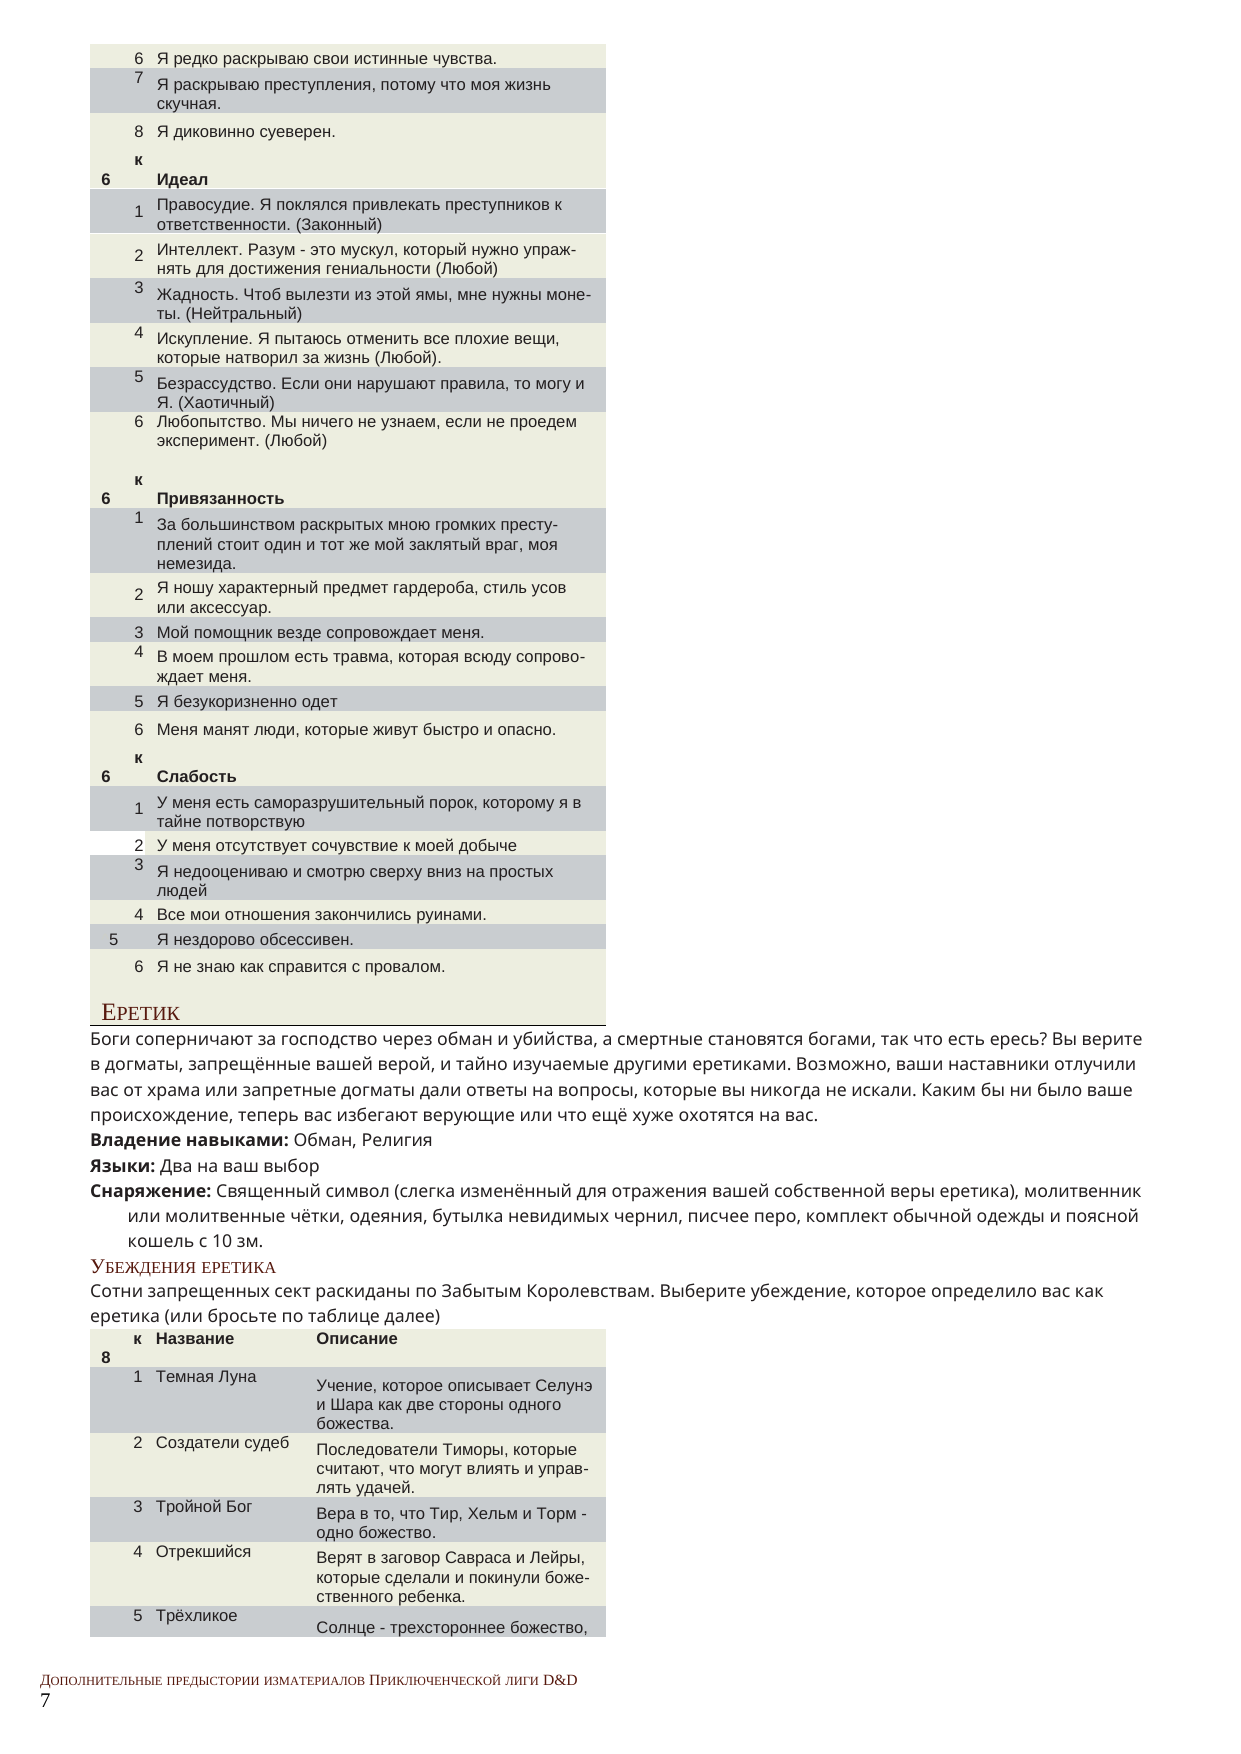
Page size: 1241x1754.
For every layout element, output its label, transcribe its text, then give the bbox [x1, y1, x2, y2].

table_cell 5 [90, 1606, 144, 1637]
table_cell Я редко раскрываю свои истинные чувства. [145, 44, 606, 68]
table_cell к6 [90, 469, 145, 508]
table_cell Тройной Бог [144, 1497, 305, 1542]
table_cell За большинством раскрытых мною громких преступлений стоит один и тот же мой заклятый враг, моя немезида. [145, 508, 606, 573]
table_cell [305, 1606, 606, 1637]
table_cell Отрекшийся [144, 1542, 305, 1606]
table_cell 3 [90, 855, 145, 900]
table_cell Интеллект. Разум - это мускул, который нужно упражнять для достижения гениальности (Любой) [145, 234, 606, 278]
table_cell Слабость [145, 748, 606, 786]
table_cell 3 [90, 278, 145, 323]
table_cell Темная Луна [144, 1367, 305, 1433]
table_header Описание [305, 1329, 606, 1367]
table_cell 4 [90, 1542, 144, 1606]
table_cell 2 [90, 573, 145, 617]
table_cell У меня отсутствует сочувствие к моей добыче [145, 831, 606, 855]
table_cell 4 [90, 323, 145, 367]
table_cell 7 [90, 68, 145, 113]
table_cell 4 [90, 900, 145, 924]
table_cell 1 [90, 189, 145, 233]
text Убеждения еретика [90, 1254, 1150, 1278]
table_cell Мой помощник везде сопровождает меня. [145, 617, 606, 642]
table_cell Создатели судеб [144, 1433, 305, 1497]
table_cell Я безукоризненно одет [145, 686, 606, 711]
text Сотни запрещенных сект раскиданы по Забытым Королевствам. Выберите убеждение, которое определило вас как еретика (или бросьте по таблице далее) [90, 1278, 1150, 1328]
table_cell 2 [90, 1433, 144, 1497]
text Языки: Два на ваш выбор [90, 1153, 1150, 1177]
table_cell 3 [90, 617, 145, 642]
table_cell Вера в то, что Тир, Хельм и Торм - одно божество. [305, 1497, 606, 1542]
table_cell 8 [90, 113, 145, 150]
table_cell Я диковинно суеверен. [145, 113, 606, 150]
table_cell Я не знаю как справится с провалом. [145, 949, 606, 985]
table_cell 4 [90, 642, 145, 686]
table_cell к6 [90, 748, 145, 786]
table_cell Искупление. Я пытаюсь отменить все плохие вещи, которые натворил за жизнь (Любой). [145, 323, 606, 367]
table_cell ^5 [90, 924, 145, 949]
table_cell 6 [90, 949, 145, 985]
table_cell Любопытство. Мы ничего не узнаем, если не проедем эксперимент. (Любой) [145, 412, 606, 469]
table_cell Учение, которое описывает Селунэ и Шара как две стороны одного божества. [305, 1367, 606, 1433]
table_cell 6 [90, 412, 145, 469]
table_cell 6 [90, 44, 145, 68]
text Владение навыками: Обман, Религия [90, 1128, 1150, 1152]
table_cell Еретик [90, 985, 606, 1025]
table_cell 2 [90, 234, 145, 278]
table_cell 6 [90, 711, 145, 748]
table_cell Я недооцениваю и смотрю сверху вниз на простых людей [145, 855, 606, 900]
table_cell 1 [90, 508, 145, 573]
table_cell Последователи Тиморы, которые считают, что могут влиять и управлять удачей. [305, 1433, 606, 1497]
table_cell Я нездорово обсессивен. [145, 924, 606, 949]
table_cell Жадность. Чтоб вылезти из этой ямы, мне нужны монеты. (Нейтральный) [145, 278, 606, 323]
table_cell 3 [90, 1497, 144, 1542]
table_header к8 [90, 1329, 144, 1367]
table_cell В моем прошлом есть травма, которая всюду сопровождает меня. [145, 642, 606, 686]
table_header Название [144, 1329, 305, 1367]
table_cell 5 [90, 367, 145, 412]
table_cell Верят в заговор Савраса и Лейры, которые сделали и покинули божественного ребенка. [305, 1542, 606, 1606]
table_cell 1 [90, 786, 145, 831]
table_cell Трёхликое Солнце [144, 1606, 305, 1637]
table_cell к6 [90, 150, 145, 188]
table_cell Безрассудство. Если они нарушают правила, то могу и Я. (Хаотичный) [145, 367, 606, 412]
table_cell Правосудие. Я поклялся привлекать преступников к ответственности. (Законный) [145, 189, 606, 233]
table_cell У меня есть саморазрушительный порок, которому я в тайне потворствую [145, 786, 606, 831]
text Боги соперничают за господство через обман и убийства, а смертные становятся богами, так что есть ересь? Вы верите в догматы, запрещённые вашей верой, и тайно изучаемые другими еретиками. Возможно, ваши наставники отлучили вас от храма или запретные догматы дали ответы на вопросы, которые вы никогда не искали. Каким бы ни было ваше происхождение, теперь вас избегают верующие или что ещё хуже охотятся на вас. [90, 1026, 1150, 1127]
table_cell Меня манят люди, которые живут быстро и опасно. [145, 711, 606, 748]
table_cell Идеал [145, 150, 606, 188]
table_cell Я раскрываю преступления, потому что моя жизнь скучная. [145, 68, 606, 113]
table_cell 2 [90, 831, 145, 855]
table_cell 1 [90, 1367, 144, 1433]
table_cell Все мои отношения закончились руинами. [145, 900, 606, 924]
table_cell 5 [90, 686, 145, 711]
table_cell Я ношу характерный предмет гардероба, стиль усов или аксессуар. [145, 573, 606, 617]
table_cell Привязанность [145, 469, 606, 508]
text Снаряжение: Священный символ (слегка изменённый для отражения вашей собственной веры еретика), молитвенник или молитвенные чётки, одеяния, бутылка невидимых чернил, писчее перо, комплект обычной одежды и поясной кошель с 10 зм. [90, 1178, 1150, 1253]
